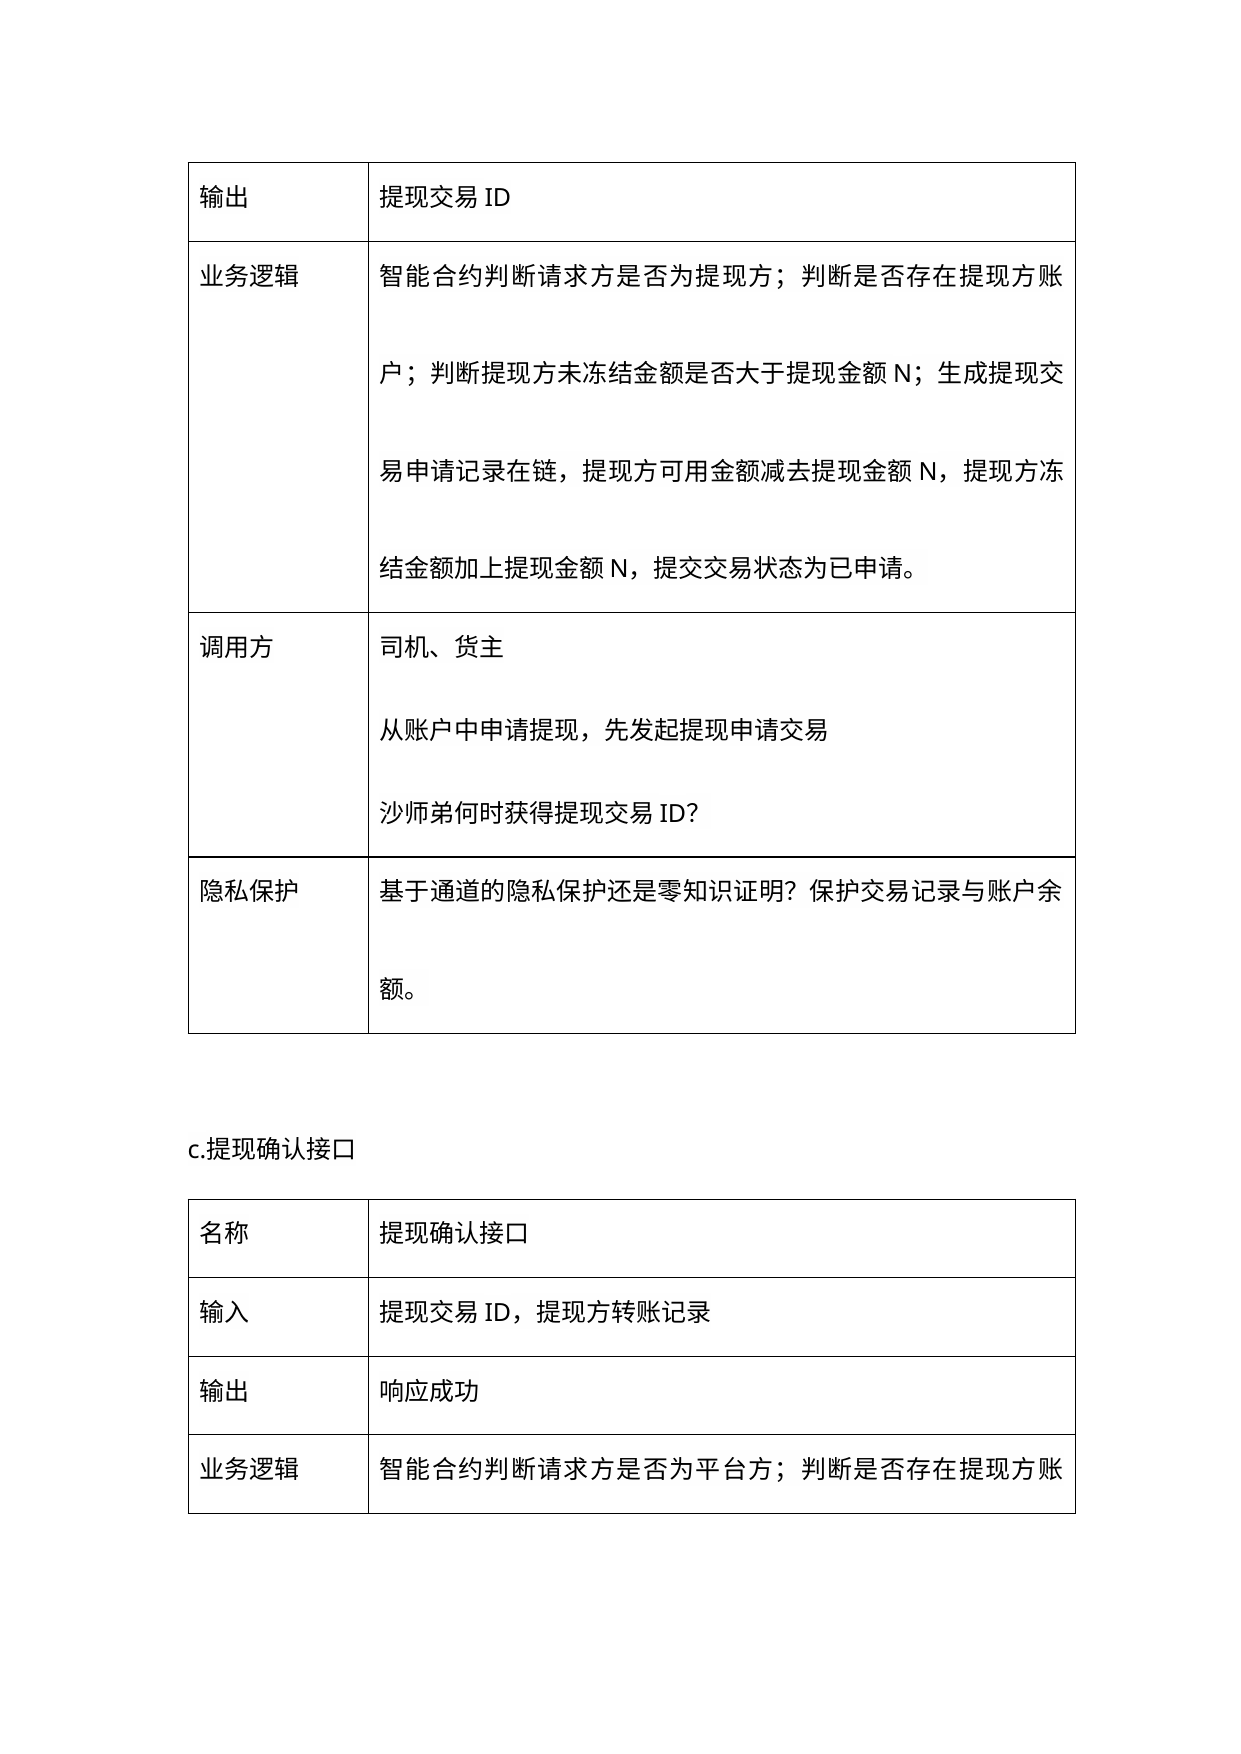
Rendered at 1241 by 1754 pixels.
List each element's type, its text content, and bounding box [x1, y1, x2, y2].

table_header 提现确认接口 [369, 1200, 1075, 1277]
table_cell 输入 [189, 1278, 368, 1356]
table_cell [369, 1435, 1075, 1513]
table_cell 基于通道的隐私保护还是零知识证明？保护交易记录与账户余额。 [369, 858, 1075, 1032]
table_cell 输出 [189, 1357, 368, 1434]
table_cell 业务逻辑 [189, 242, 368, 612]
table_cell 提现交易ID [369, 163, 1075, 241]
table_cell 响应成功 [369, 1357, 1075, 1434]
text c.提现确认接口 [187, 1115, 1053, 1180]
table_cell 输出 [189, 163, 368, 241]
table_header 名称 [189, 1200, 368, 1277]
table_cell 司机、货主 从账户中申请提现，先发起提现申请交易 沙师弟何时获得提现交易ID？ [369, 613, 1075, 856]
table_cell 调用方 [189, 613, 368, 856]
table_cell 隐私保护 [189, 858, 368, 1032]
table_cell 业务逻辑 [189, 1435, 368, 1513]
table_cell 提现交易ID，提现方转账记录 [369, 1278, 1075, 1356]
table_cell 智能合约判断请求方是否为提现方；判断是否存在提现方账户；判断提现方未冻结金额是否大于提现金额N；生成提现交易申请记录在链，提现方可用金额减去提现金额N，提现方冻结金额加上提现金额N，提交交易状态为已申请。 [369, 242, 1075, 612]
